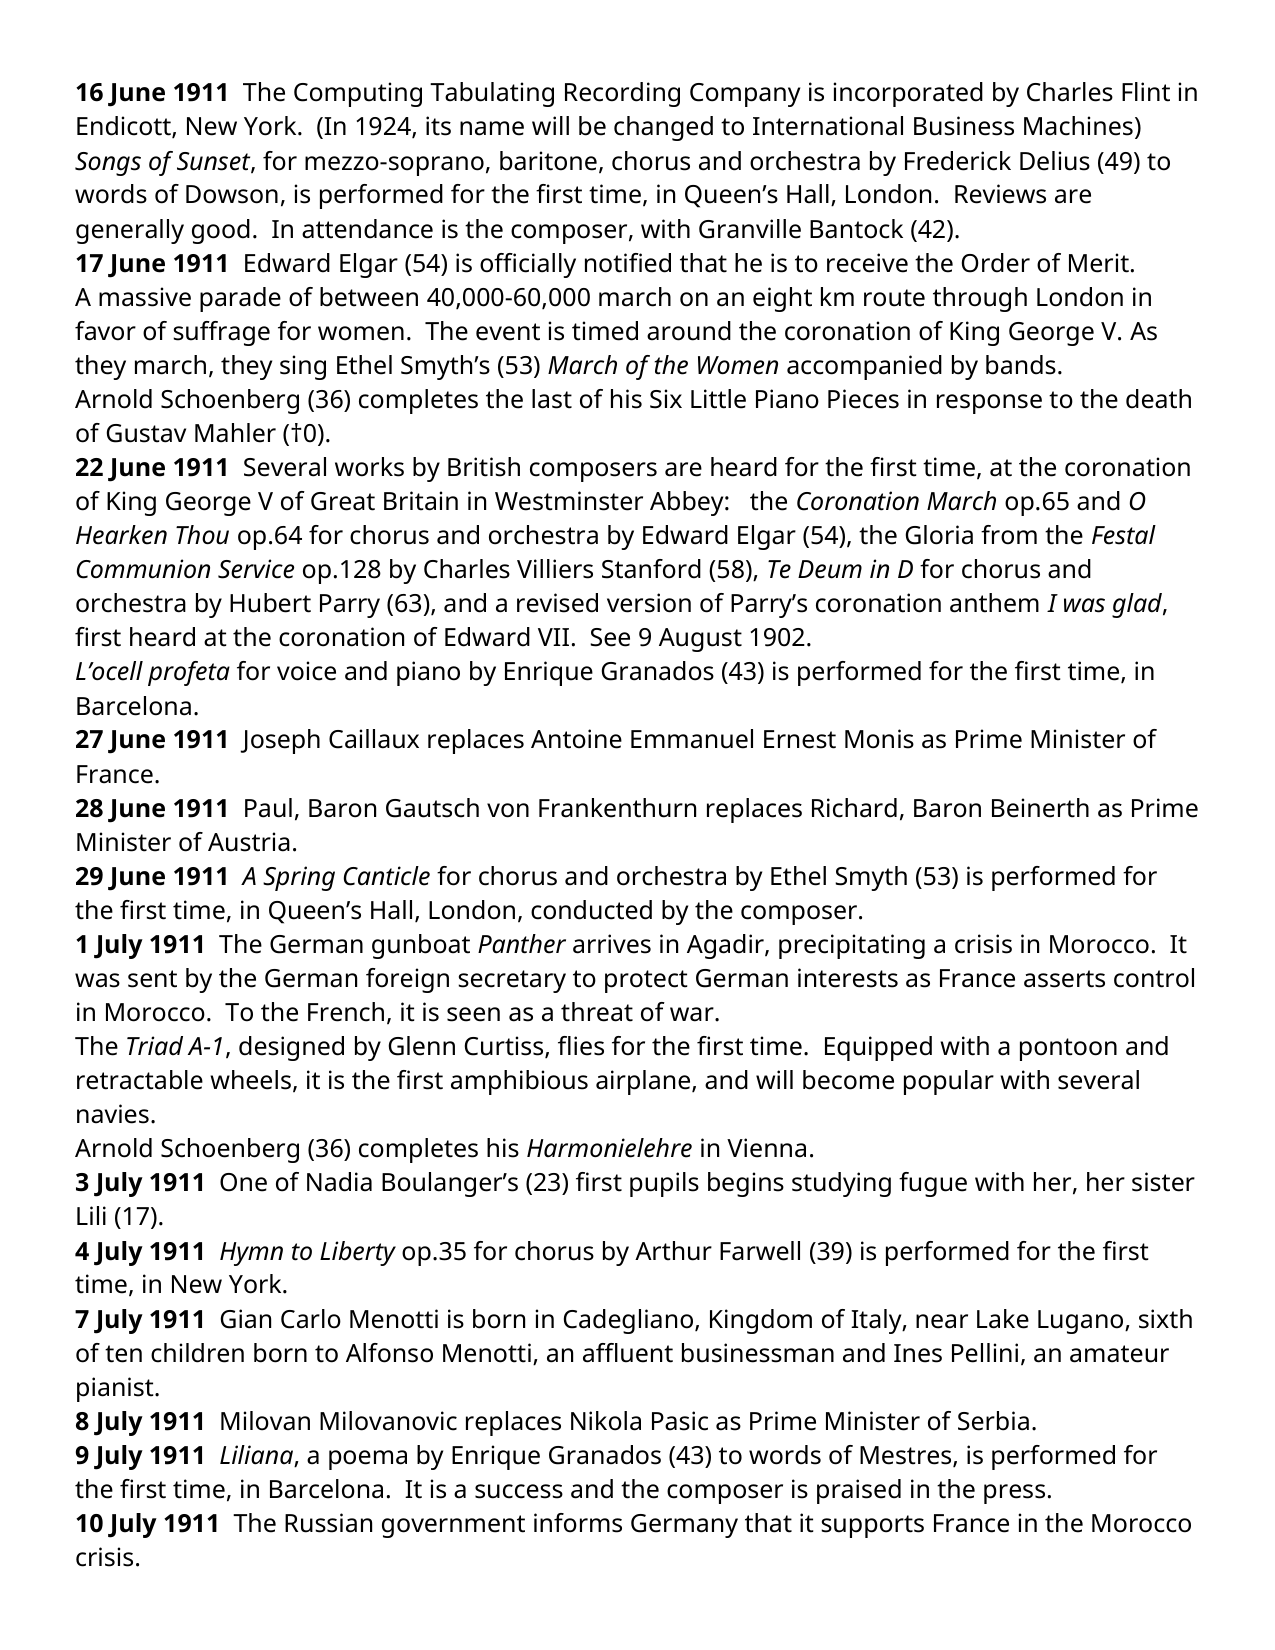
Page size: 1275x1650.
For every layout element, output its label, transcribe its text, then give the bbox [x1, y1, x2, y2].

text 7 July 1911 Gian Carlo Menotti is born in Cadegliano, Kingdom of Italy, near Lake Lugano, sixth of ten children born to Alfonso Menotti, an affluent businessman and Ines Pellini, an amateur pianist. [75, 1301, 1200, 1403]
text 1 July 1911 The German gunboat Panther arrives in Agadir, precipitating a crisis in Morocco. It was sent by the German foreign secretary to protect German interests as France asserts control in Morocco. To the French, it is seen as a threat of war. [75, 927, 1200, 1029]
text 3 July 1911 One of Nadia Boulanger’s (23) first pupils begins studying fugue with her, her sister Lili (17). [75, 1165, 1200, 1233]
text 22 June 1911 Several works by British composers are heard for the first time, at the coronation of King George V of Great Britain in Westminster Abbey: the Coronation March op.65 and O Hearken Thou op.64 for chorus and orchestra by Edward Elgar (54), the Gloria from the Festal Communion Service op.128 by Charles Villiers Stanford (58), Te Deum in D for chorus and orchestra by Hubert Parry (63), and a revised version of Parry’s coronation anthem I was glad, first heard at the coronation of Edward VII. See 9 August 1902. [75, 450, 1200, 654]
text The Triad A-1, designed by Glenn Curtiss, flies for the first time. Equipped with a pontoon and retractable wheels, it is the first amphibious airplane, and will become popular with several navies. [75, 1029, 1200, 1131]
text 27 June 1911 Joseph Caillaux replaces Antoine Emmanuel Ernest Monis as Prime Minister of France. [75, 722, 1200, 790]
text A massive parade of between 40,000-60,000 march on an eight km route through London in favor of suffrage for women. The event is timed around the coronation of King George V. As they march, they sing Ethel Smyth’s (53) March of the Women accompanied by bands. [75, 279, 1200, 382]
text Arnold Schoenberg (36) completes his Harmonielehre in Vienna. [75, 1131, 1200, 1165]
text 17 June 1911 Edward Elgar (54) is officially notified that he is to receive the Order of Merit. [75, 245, 1200, 279]
text 8 July 1911 Milovan Milovanovic replaces Nikola Pasic as Prime Minister of Serbia. [75, 1403, 1200, 1437]
text Arnold Schoenberg (36) completes the last of his Six Little Piano Pieces in response to the death of Gustav Mahler (†0). [75, 382, 1200, 450]
text 4 July 1911 Hymn to Liberty op.35 for chorus by Arthur Farwell (39) is performed for the first time, in New York. [75, 1233, 1200, 1301]
text 29 June 1911 A Spring Canticle for chorus and orchestra by Ethel Smyth (53) is performed for the first time, in Queen’s Hall, London, conducted by the composer. [75, 858, 1200, 927]
text 28 June 1911 Paul, Baron Gautsch von Frankenthurn replaces Richard, Baron Beinerth as Prime Minister of Austria. [75, 790, 1200, 858]
text L’ocell profeta for voice and piano by Enrique Granados (43) is performed for the first time, in Barcelona. [75, 654, 1200, 722]
text Songs of Sunset, for mezzo-soprano, baritone, chorus and orchestra by Frederick Delius (49) to words of Dowson, is performed for the first time, in Queen’s Hall, London. Reviews are generally good. In attendance is the composer, with Granville Bantock (42). [75, 143, 1200, 245]
text 10 July 1911 The Russian government informs Germany that it supports France in the Morocco crisis. [75, 1506, 1200, 1574]
text 9 July 1911 Liliana, a poema by Enrique Granados (43) to words of Mestres, is performed for the first time, in Barcelona. It is a success and the composer is praised in the press. [75, 1437, 1200, 1506]
